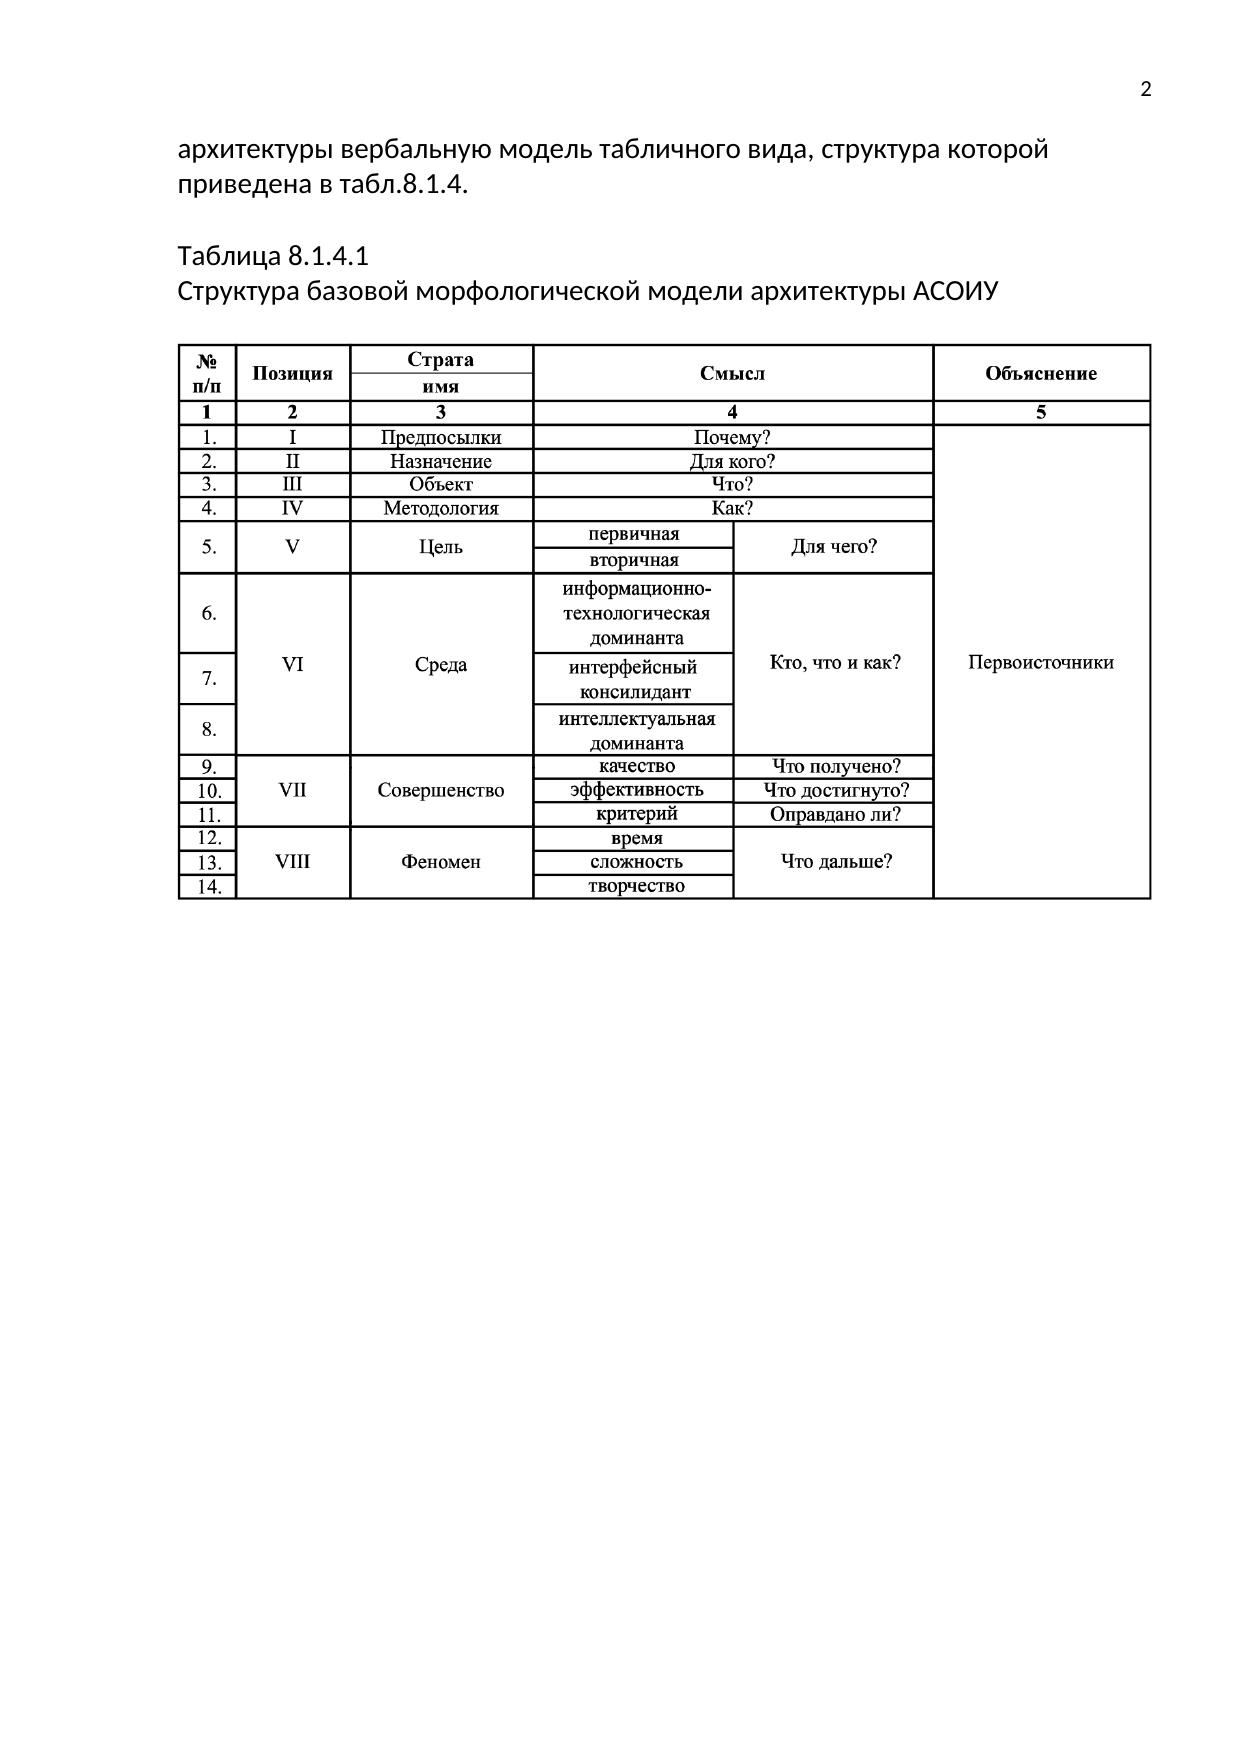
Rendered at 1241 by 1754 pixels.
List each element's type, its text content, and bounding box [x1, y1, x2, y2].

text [177, 130, 1152, 201]
text Таблица 8.1.4.1 [177, 237, 1152, 272]
picture [177, 343, 1152, 900]
text Структура базовой морфологической модели архитектуры АСОИУ [177, 272, 1152, 308]
